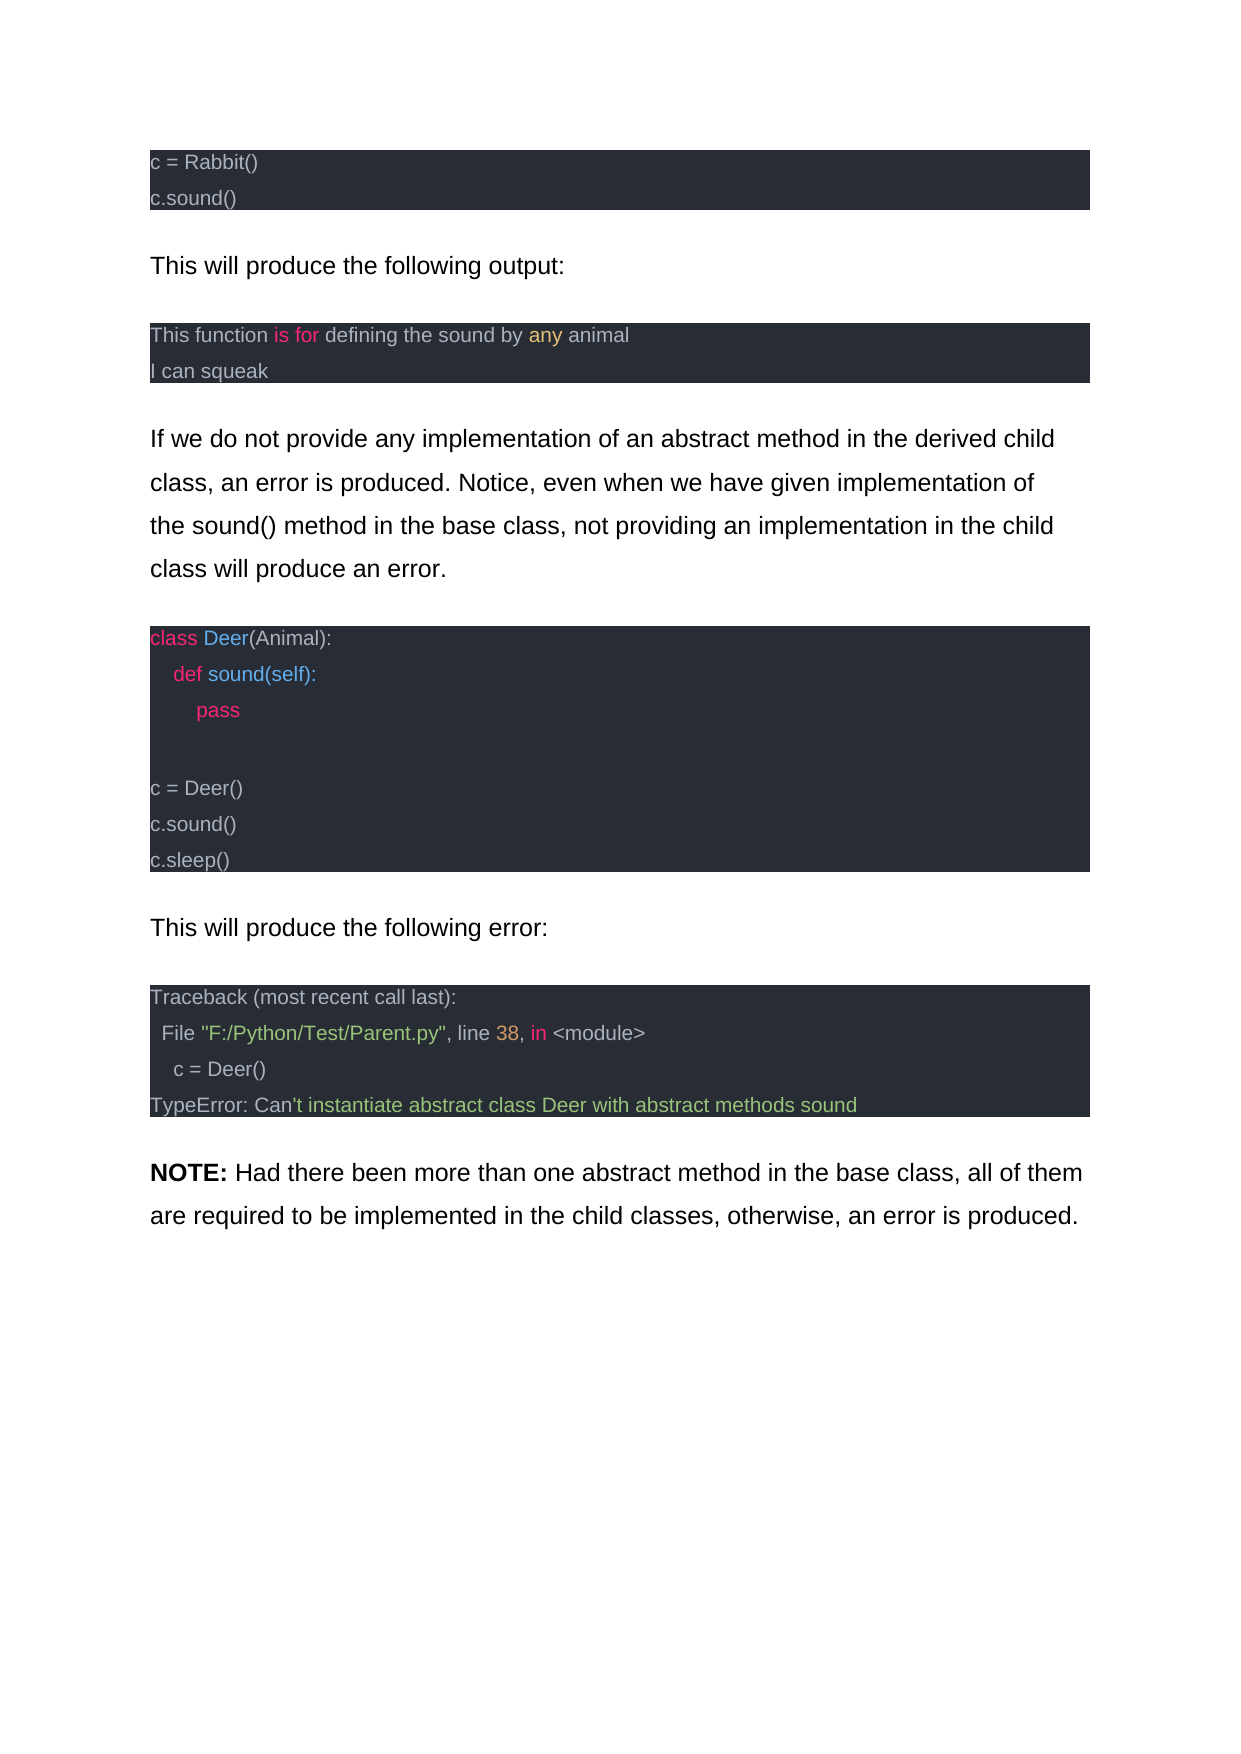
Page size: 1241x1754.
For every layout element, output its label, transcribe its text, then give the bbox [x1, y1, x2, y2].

text This will produce the following error: [150, 913, 1090, 942]
text c = Deer() [150, 1057, 1090, 1081]
text This function is for defining the sound by any animal [150, 323, 1090, 347]
text I can squeak [150, 359, 1090, 383]
text Traceback (most recent call last): [150, 985, 1090, 1009]
text This will produce the following output: [150, 251, 1090, 280]
text File "F:/Python/Test/Parent.py", line 38, in <module> [150, 1021, 1090, 1045]
text c.sound() [150, 812, 1090, 836]
text NOTE: Had there been more than one abstract method in the base class, all of them are required to be implemented in the child classes, otherwise, an error is produced. [150, 1158, 1090, 1230]
text c = Rabbit() [150, 150, 1090, 174]
text pass [150, 698, 1090, 722]
text def sound(self): [150, 662, 1090, 686]
text c.sleep() [150, 848, 1090, 872]
text TypeError: Can't instantiate abstract class Deer with abstract methods sound [150, 1093, 1090, 1117]
text c.sound() [150, 186, 1090, 210]
text c = Deer() [150, 776, 1090, 800]
text If we do not provide any implementation of an abstract method in the derived child class, an error is produced. Notice, even when we have given implementation of the sound() method in the base class, not providing an implementation in the child class will produce an error. [150, 424, 1090, 582]
text class Deer(Animal): [150, 626, 1090, 650]
